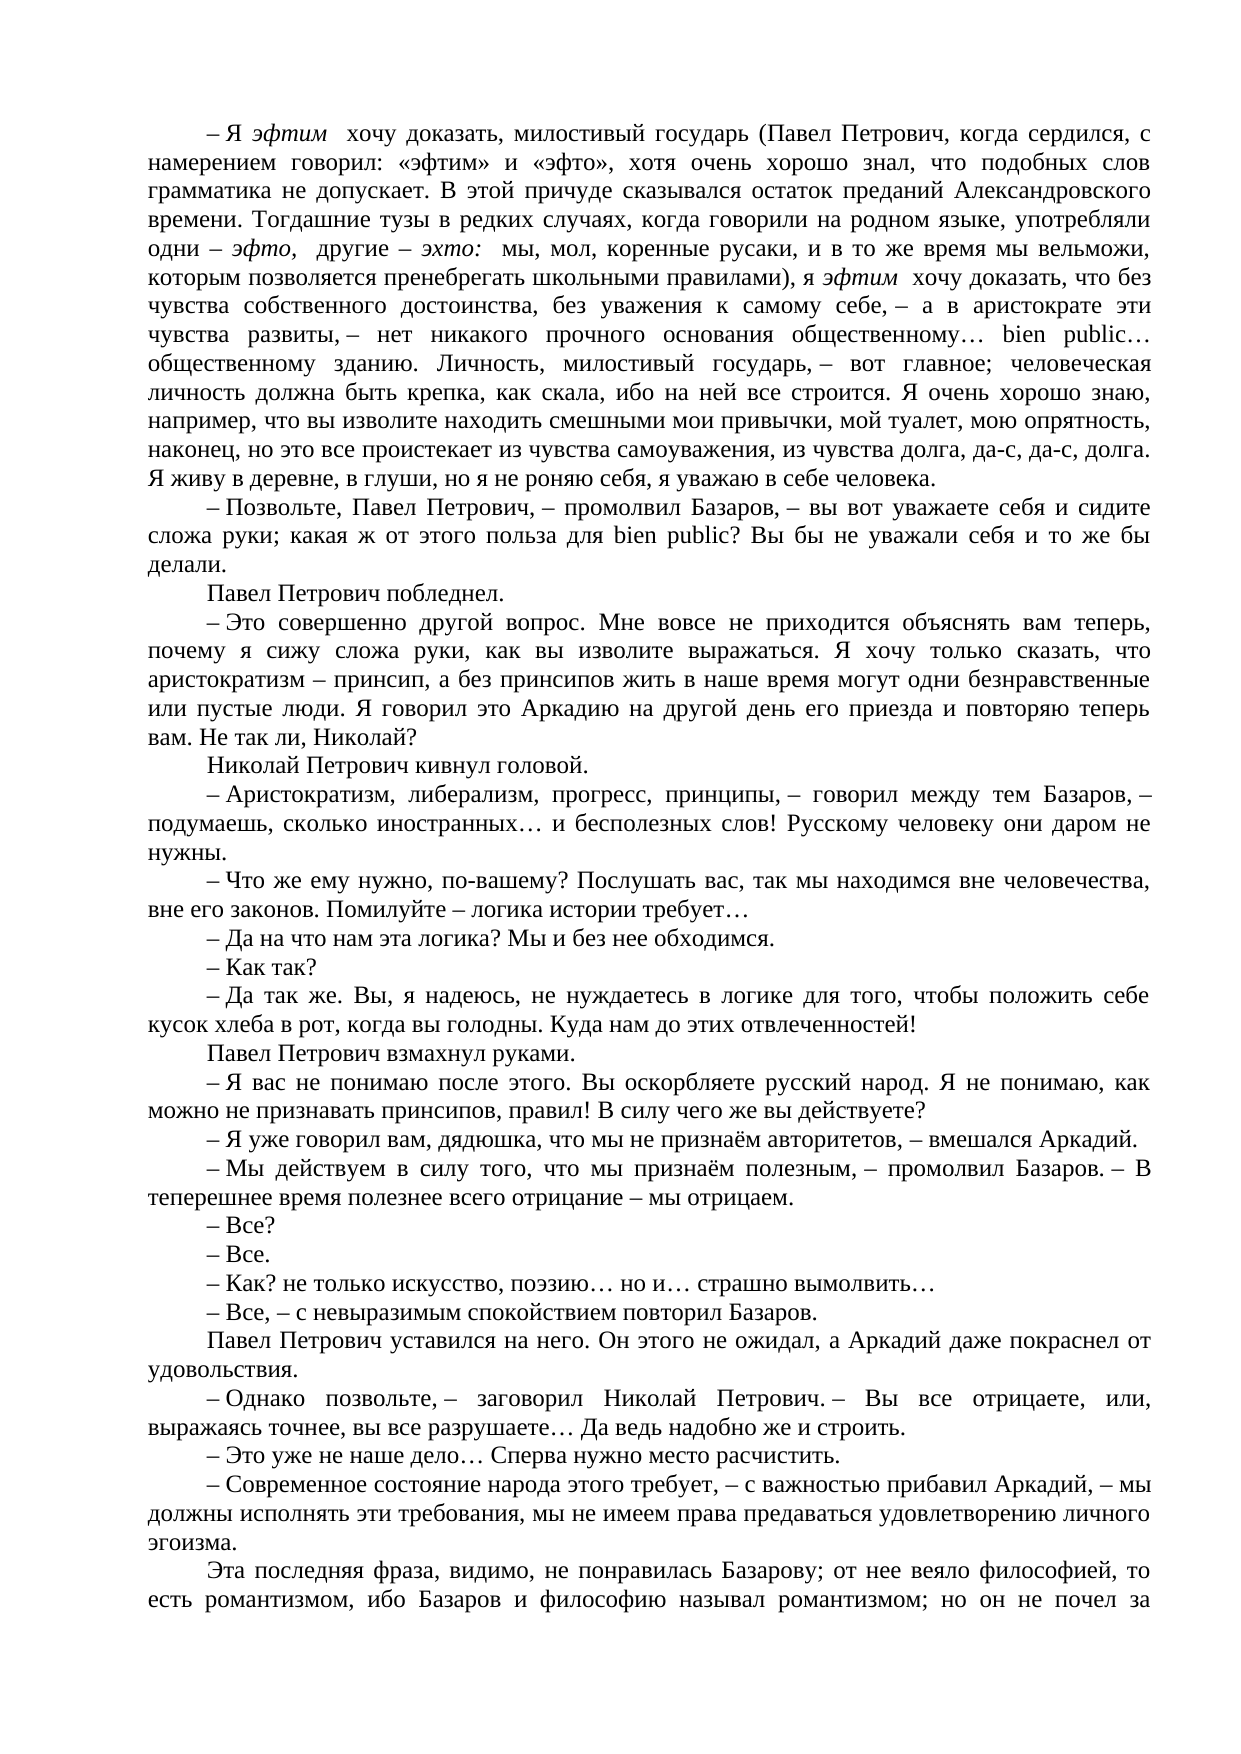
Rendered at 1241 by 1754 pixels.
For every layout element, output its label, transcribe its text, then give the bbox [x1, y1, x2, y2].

text – Как так? [148, 952, 1152, 981]
text Павел Петрович побледнел. [148, 578, 1152, 607]
text – Все? [148, 1211, 1152, 1239]
text – Современное состояние народа этого требует, – с важностью прибавил Аркадий, – мы должны исполнять эти требования, мы не имеем права предаваться удовлетворению личного эгоизма. [148, 1469, 1152, 1556]
text – Я вас не понимаю после этого. Вы оскорбляете русский народ. Я не понимаю, как можно не признавать принсипов, правил! В силу чего же вы действуете? [148, 1067, 1152, 1124]
text – Все. [148, 1239, 1152, 1268]
text – Это совершенно другой вопрос. Мне вовсе не приходится объяснять вам теперь, почему я сижу сложа руки, как вы изволите выражаться. Я хочу только сказать, что аристократизм – принсип, а без принсипов жить в наше время могут одни безнравственные или пустые люди. Я говорил это Аркадию на другой день его приезда и повторяю теперь вам. Не так ли, Николай? [148, 607, 1152, 751]
text – Я уже говорил вам, дядюшка, что мы не признаём авторитетов, – вмешался Аркадий. [148, 1124, 1152, 1153]
text – Мы действуем в силу того, что мы признаём полезным, – промолвил Базаров. – В теперешнее время полезнее всего отрицание – мы отрицаем. [148, 1153, 1152, 1211]
text – Это уже не наше дело… Сперва нужно место расчистить. [148, 1441, 1152, 1469]
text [148, 1556, 1152, 1613]
text – Аристократизм, либерализм, прогресс, принципы, – говорил между тем Базаров, – подумаешь, сколько иностранных… и бесполезных слов! Русскому человеку они даром не нужны. [148, 779, 1152, 866]
text Николай Петрович кивнул головой. [148, 751, 1152, 779]
text – Все, – с невыразимым спокойствием повторил Базаров. [148, 1297, 1152, 1326]
text – Что же ему нужно, по-вашему? Послушать вас, так мы находимся вне человечества, вне его законов. Помилуйте – логика истории требует… [148, 866, 1152, 923]
text – Да так же. Вы, я надеюсь, не нуждаетесь в логике для того, чтобы положить себе кусок хлеба в рот, когда вы голодны. Куда нам до этих отвлеченностей! [148, 981, 1152, 1038]
text – Да на что нам эта логика? Мы и без нее обходимся. [148, 923, 1152, 952]
text – Я эфтим хочу доказать, милостивый государь (Павел Петрович, когда сердился, с намерением говорил: «эфтим» и «эфто», хотя очень хорошо знал, что подобных слов грамматика не допускает. В этой причуде сказывался остаток преданий Александровского времени. Тогдашние тузы в редких случаях, когда говорили на родном языке, употребляли одни – эфто, другие – эхто: мы, мол, коренные русаки, и в то же время мы вельможи, которым позволяется пренебрегать школьными правилами), я эфтим хочу доказать, что без чувства собственного достоинства, без уважения к самому себе, – а в аристократе эти чувства развиты, – нет никакого прочного основания общественному… bien public… общественному зданию. Личность, милостивый государь, – вот главное; человеческая личность должна быть крепка, как скала, ибо на ней все строится. Я очень хорошо знаю, например, что вы изволите находить смешными мои привычки, мой туалет, мою опрятность, наконец, но это все проистекает из чувства самоуважения, из чувства долга, да-с, да-с, долга. Я живу в деревне, в глуши, но я не роняю себя, я уважаю в себе человека. [148, 118, 1152, 492]
text Павел Петрович взмахнул руками. [148, 1038, 1152, 1067]
text – Как? не только искусство, поэзию… но и… страшно вымолвить… [148, 1268, 1152, 1297]
text – Позвольте, Павел Петрович, – промолвил Базаров, – вы вот уважаете себя и сидите сложа руки; какая ж от этого польза для bien public? Вы бы не уважали себя и то же бы делали. [148, 492, 1152, 578]
text Павел Петрович уставился на него. Он этого не ожидал, а Аркадий даже покраснел от удовольствия. [148, 1326, 1152, 1383]
text – Однако позвольте, – заговорил Николай Петрович. – Вы все отрицаете, или, выражаясь точнее, вы все разрушаете… Да ведь надобно же и строить. [148, 1383, 1152, 1441]
